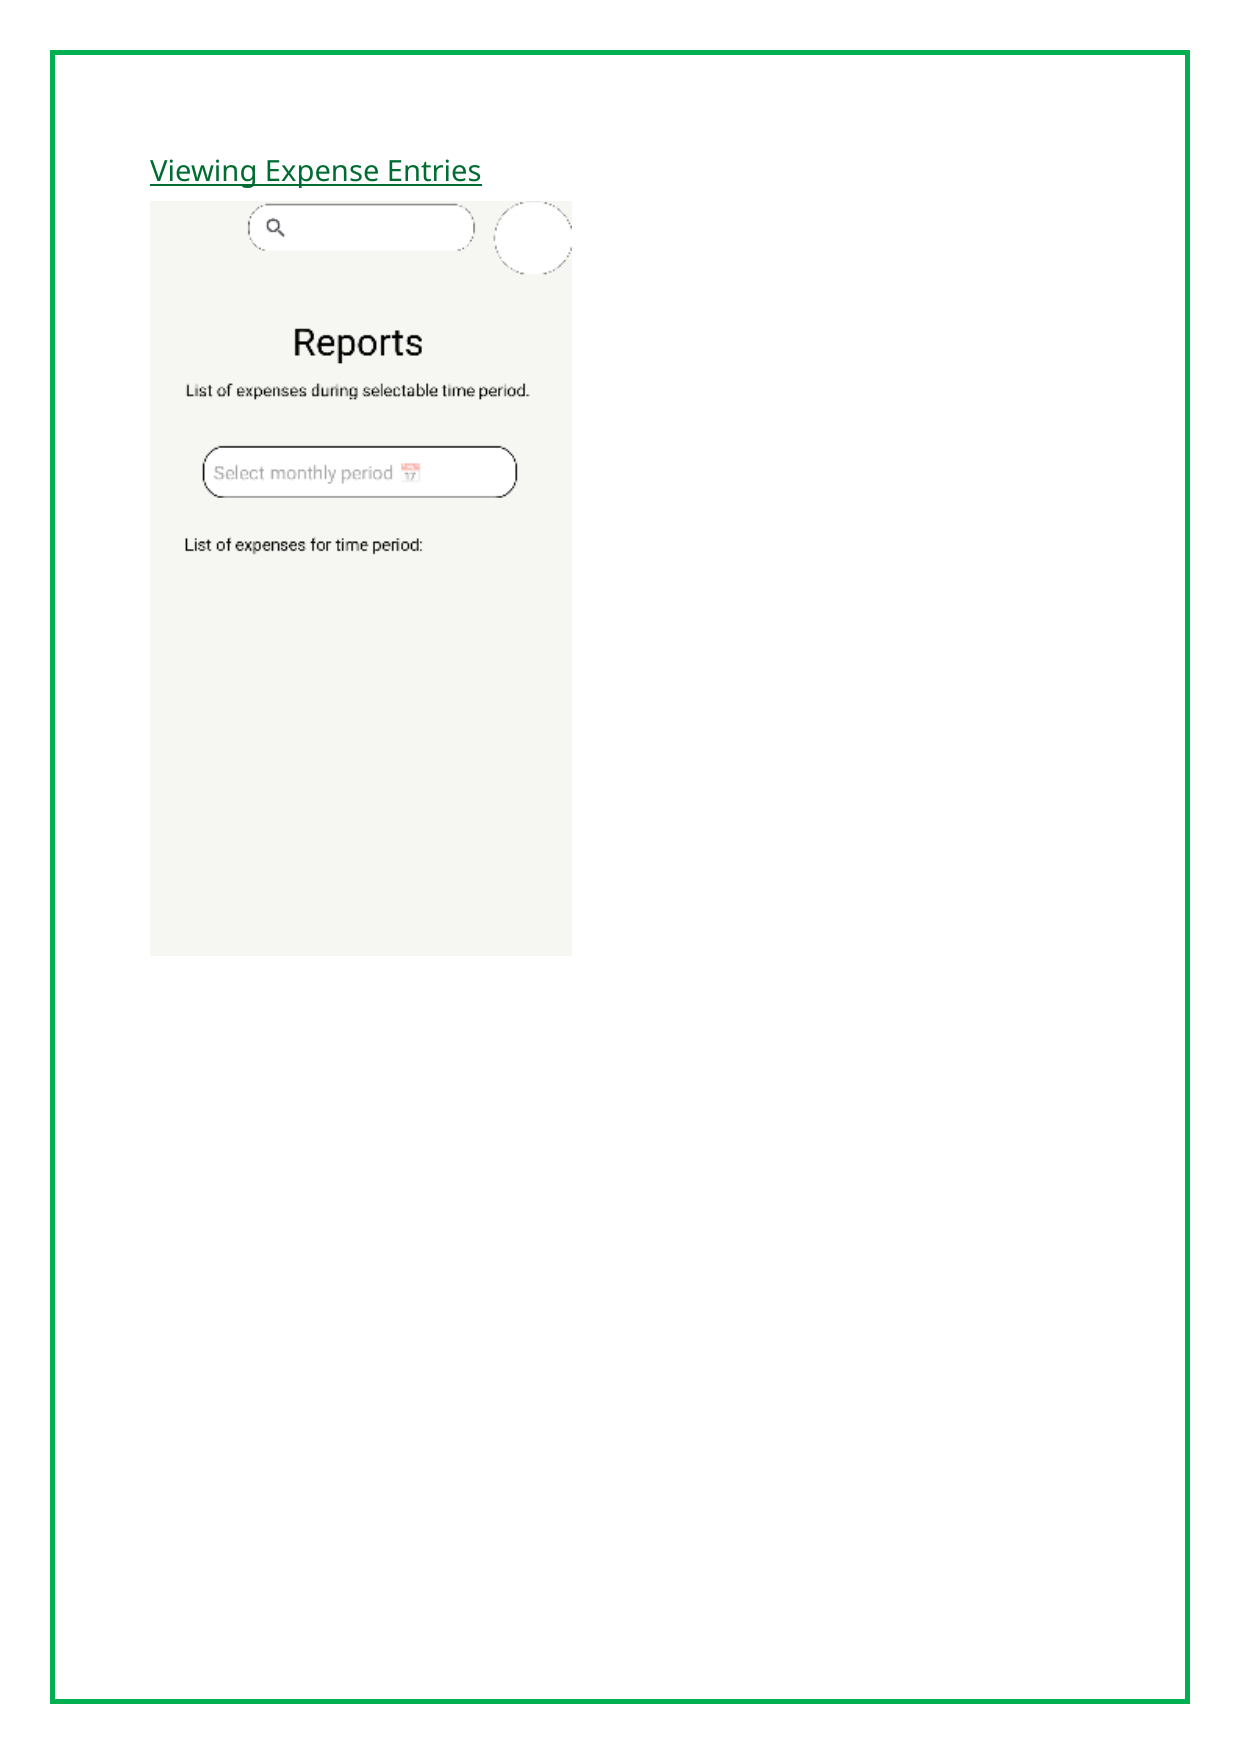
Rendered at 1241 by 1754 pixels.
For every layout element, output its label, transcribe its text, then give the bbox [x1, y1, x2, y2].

picture [150, 201, 572, 956]
subtitle Viewing Expense Entries [150, 150, 1090, 190]
